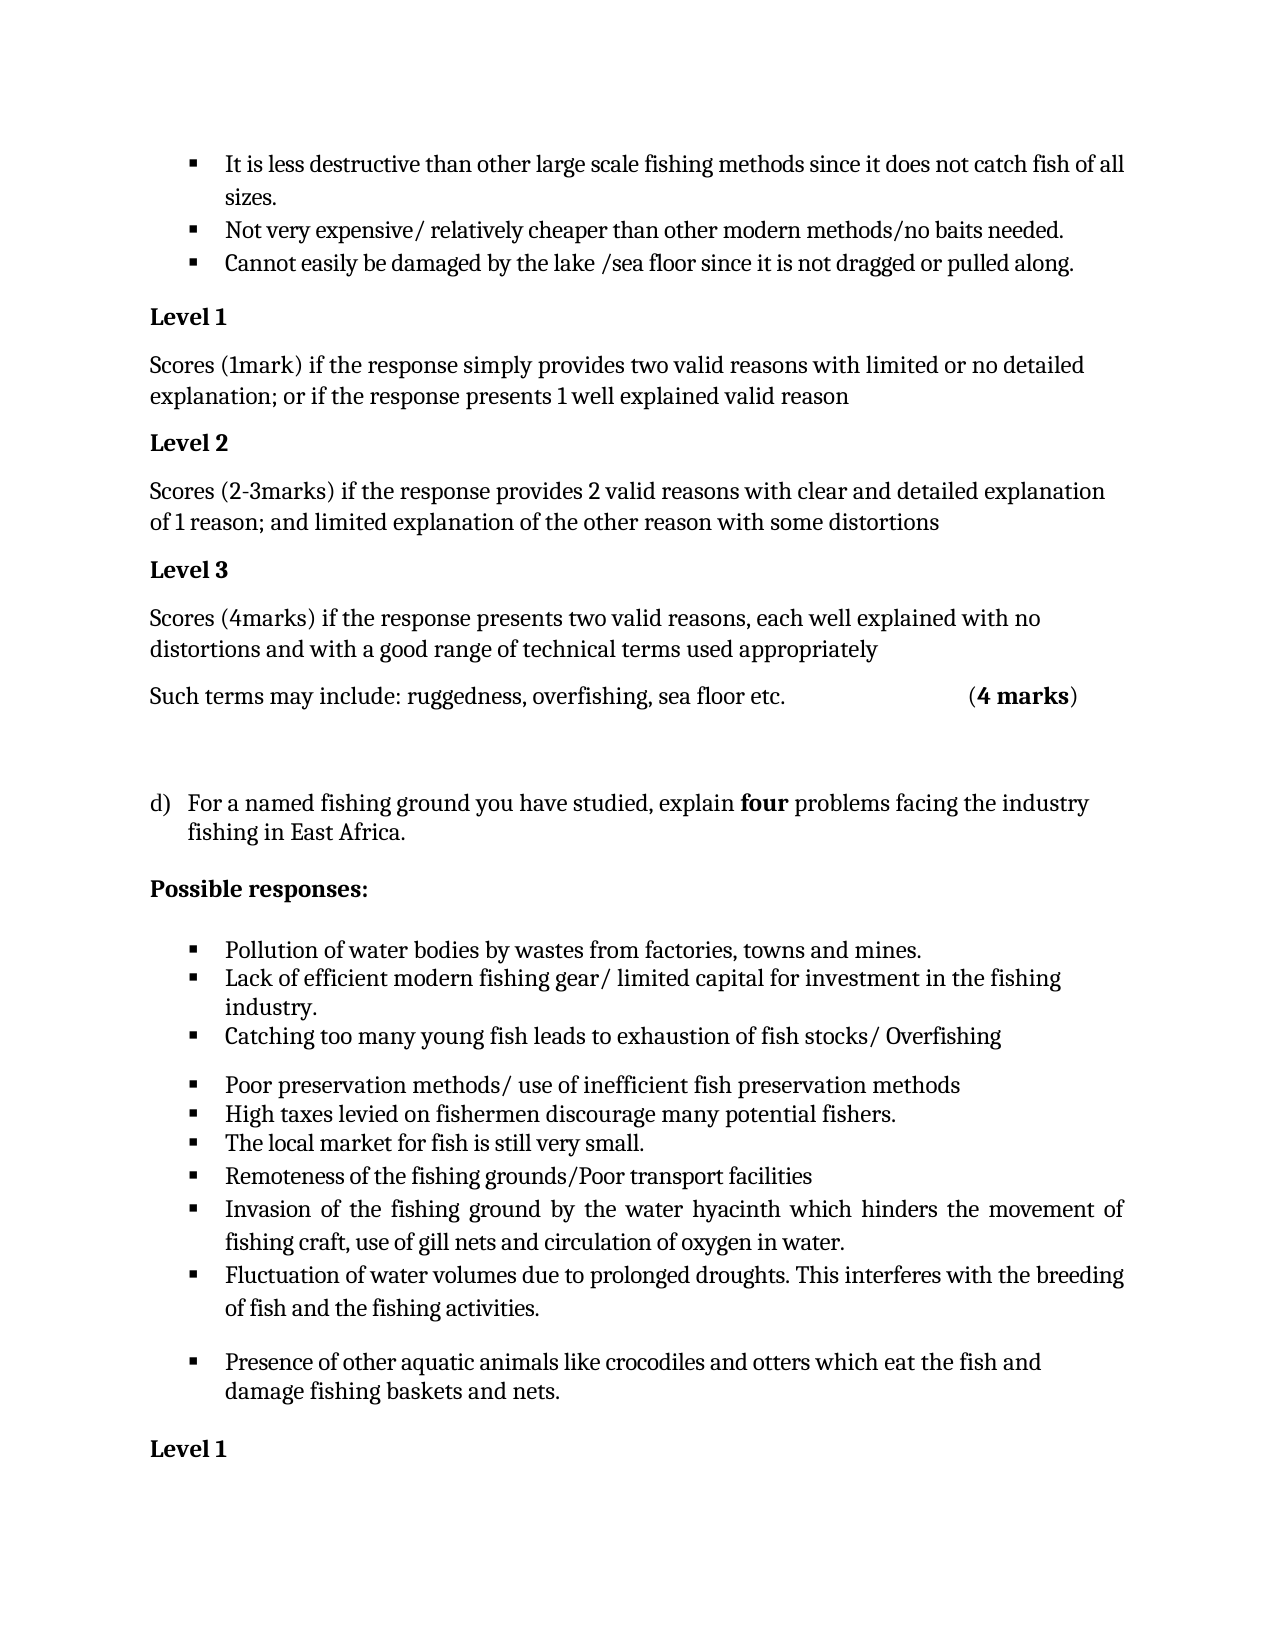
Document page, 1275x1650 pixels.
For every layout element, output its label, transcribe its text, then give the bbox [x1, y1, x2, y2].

text Scores (1mark) if the response simply provides two valid reasons with limited or no detailed explanation; or if the response presents 1 well explained valid reason [150, 351, 1125, 410]
text Level 2 [150, 429, 1125, 458]
list For a named fishing ground you have studied, explain four problems facing the industry fishing in East Africa. [150, 788, 1125, 846]
list Pollution of water bodies by wastes from factories, towns and mines. [187, 936, 1125, 964]
list Not very expensive/ relatively cheaper than other modern methods/no baits needed. [187, 216, 1125, 245]
text Scores (4marks) if the response presents two valid reasons, each well explained with no distortions and with a good range of technical terms used appropriately [150, 603, 1125, 663]
list Catching too many young fish leads to exhaustion of fish stocks/ Overfishing [187, 1022, 1125, 1051]
text Scores (2-3marks) if the response provides 2 valid reasons with clear and detailed explanation of 1 reason; and limited explanation of the other reason with some distortions [150, 477, 1125, 537]
list Remoteness of the fishing grounds/Poor transport facilities [187, 1162, 1125, 1191]
text Level 3 [150, 556, 1125, 584]
text Possible responses: [150, 875, 1125, 904]
text Level 1 [150, 303, 1125, 332]
text Such terms may include: ruggedness, overfishing, sea floor etc. (4 marks) [150, 682, 1125, 711]
list The local market for fish is still very small. [187, 1129, 1125, 1158]
list It is less destructive than other large scale fishing methods since it does not catch fish of all sizes. [187, 150, 1125, 212]
list Invasion of the fishing ground by the water hyacinth which hinders the movement of fishing craft, use of gill nets and circulation of oxygen in water. [187, 1195, 1125, 1257]
list Presence of other aquatic animals like crocodiles and otters which eat the fish and damage fishing baskets and nets. [187, 1348, 1125, 1405]
list Poor preservation methods/ use of inefficient fish preservation methods [187, 1071, 1125, 1100]
list Fluctuation of water volumes due to prolonged droughts. This interferes with the breeding of fish and the fishing activities. [187, 1261, 1125, 1323]
text Level 1 [150, 1434, 1125, 1463]
list High taxes levied on fishermen discourage many potential fishers. [187, 1100, 1125, 1129]
list Lack of efficient modern fishing gear/ limited capital for investment in the fishing industry. [187, 964, 1125, 1022]
list Cannot easily be damaged by the lake /sea floor since it is not dragged or pulled along. [187, 249, 1125, 278]
